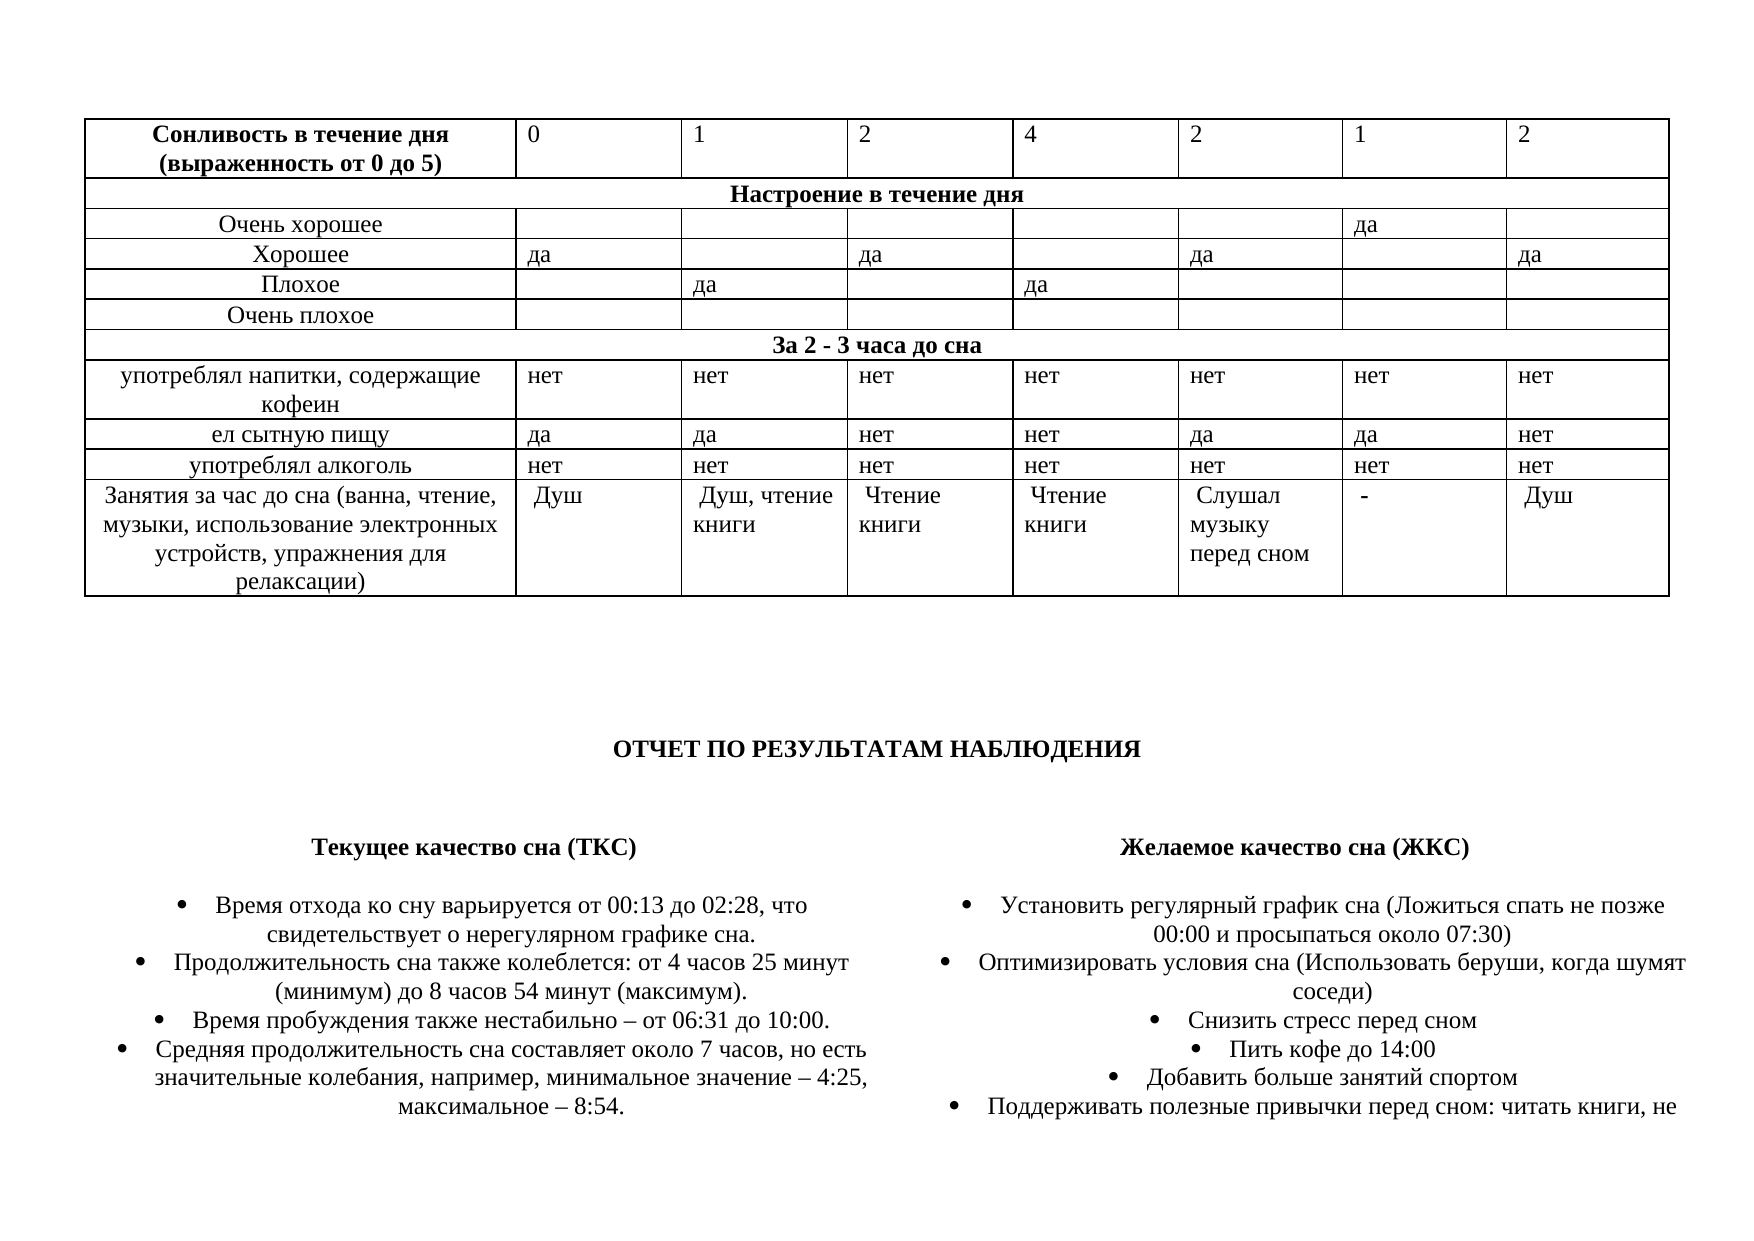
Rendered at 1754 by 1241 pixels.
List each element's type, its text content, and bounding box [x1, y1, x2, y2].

table_cell нет [1014, 450, 1178, 479]
table_cell да [682, 420, 847, 448]
table_cell употреблял напитки, содержащие кофеин [86, 361, 515, 418]
table_cell [848, 209, 1012, 238]
table_cell да [682, 270, 847, 298]
table_cell нет [1343, 450, 1506, 479]
table_cell ел сытную пищу [86, 420, 515, 448]
table_cell [682, 239, 847, 268]
table_cell нет [1179, 361, 1342, 418]
table_cell Сонливость в течение дня (выраженность от 0 до 5) [86, 120, 515, 177]
table_cell нет [1014, 361, 1178, 418]
table_cell 2 [1507, 120, 1668, 177]
table_cell да [517, 420, 681, 448]
table_cell [1343, 239, 1506, 268]
table_cell [682, 209, 847, 238]
table_cell 1 [1343, 120, 1506, 177]
table_cell нет [848, 361, 1012, 418]
table_cell - [1343, 480, 1506, 595]
table_cell нет [517, 361, 681, 418]
table_cell Занятия за час до сна (ванна, чтение, музыки, использование электронных устройств, упражнения для релаксации) [86, 480, 515, 595]
table_cell да [1343, 420, 1506, 448]
table_cell 4 [1014, 120, 1178, 177]
table_cell нет [848, 420, 1012, 448]
table_cell [1507, 270, 1668, 298]
table_cell да [517, 239, 681, 268]
table_cell [1014, 239, 1178, 268]
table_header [893, 822, 1697, 1130]
table_cell [1343, 270, 1506, 298]
table_cell Чтение книги [848, 480, 1012, 595]
table_cell нет [1507, 361, 1668, 418]
table_cell да [848, 239, 1012, 268]
table_cell [1014, 300, 1178, 329]
table_cell Хорошее [86, 239, 515, 268]
table_cell [1179, 300, 1342, 329]
table_cell да [1343, 209, 1506, 238]
table_cell да [1014, 270, 1178, 298]
table_cell нет [1179, 450, 1342, 479]
table_cell [517, 209, 681, 238]
table_cell нет [682, 450, 847, 479]
table_cell Душ, чтение книги [682, 480, 847, 595]
table_cell Душ [1507, 480, 1668, 595]
table_cell да [1179, 239, 1342, 268]
table_cell да [1507, 239, 1668, 268]
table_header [57, 822, 891, 1130]
table_cell нет [1343, 361, 1506, 418]
table_cell [1179, 209, 1342, 238]
table_cell [1507, 209, 1668, 238]
table_cell [1507, 300, 1668, 329]
table_cell [1179, 270, 1342, 298]
table_cell [517, 270, 681, 298]
table_cell нет [1507, 450, 1668, 479]
table_cell [848, 270, 1012, 298]
table_cell Плохое [86, 270, 515, 298]
table_cell [682, 300, 847, 329]
text ОТЧЕТ ПО РЕЗУЛЬТАТАМ НАБЛЮДЕНИЯ [118, 734, 1636, 762]
table_cell Душ [517, 480, 681, 595]
table_cell 2 [1179, 120, 1342, 177]
table_cell нет [1507, 420, 1668, 448]
table_cell Чтение книги [1014, 480, 1178, 595]
table_cell [1014, 209, 1178, 238]
table_cell да [1179, 420, 1342, 448]
table_cell [1343, 300, 1506, 329]
table_cell 2 [848, 120, 1012, 177]
table_cell Очень плохое [86, 300, 515, 329]
table_cell 1 [682, 120, 847, 177]
table_cell 0 [517, 120, 681, 177]
table_cell нет [517, 450, 681, 479]
table_cell нет [682, 361, 847, 418]
table_cell [517, 300, 681, 329]
table_cell нет [1014, 420, 1178, 448]
table_cell употреблял алкоголь [86, 450, 515, 479]
table_cell [848, 300, 1012, 329]
table_cell Настроение в течение дня [86, 179, 1668, 207]
table_cell За 2 - 3 часа до сна [86, 330, 1668, 359]
table_cell нет [848, 450, 1012, 479]
table_cell Очень хорошее [86, 209, 515, 238]
table_cell Слушал музыку перед сном [1179, 480, 1342, 595]
